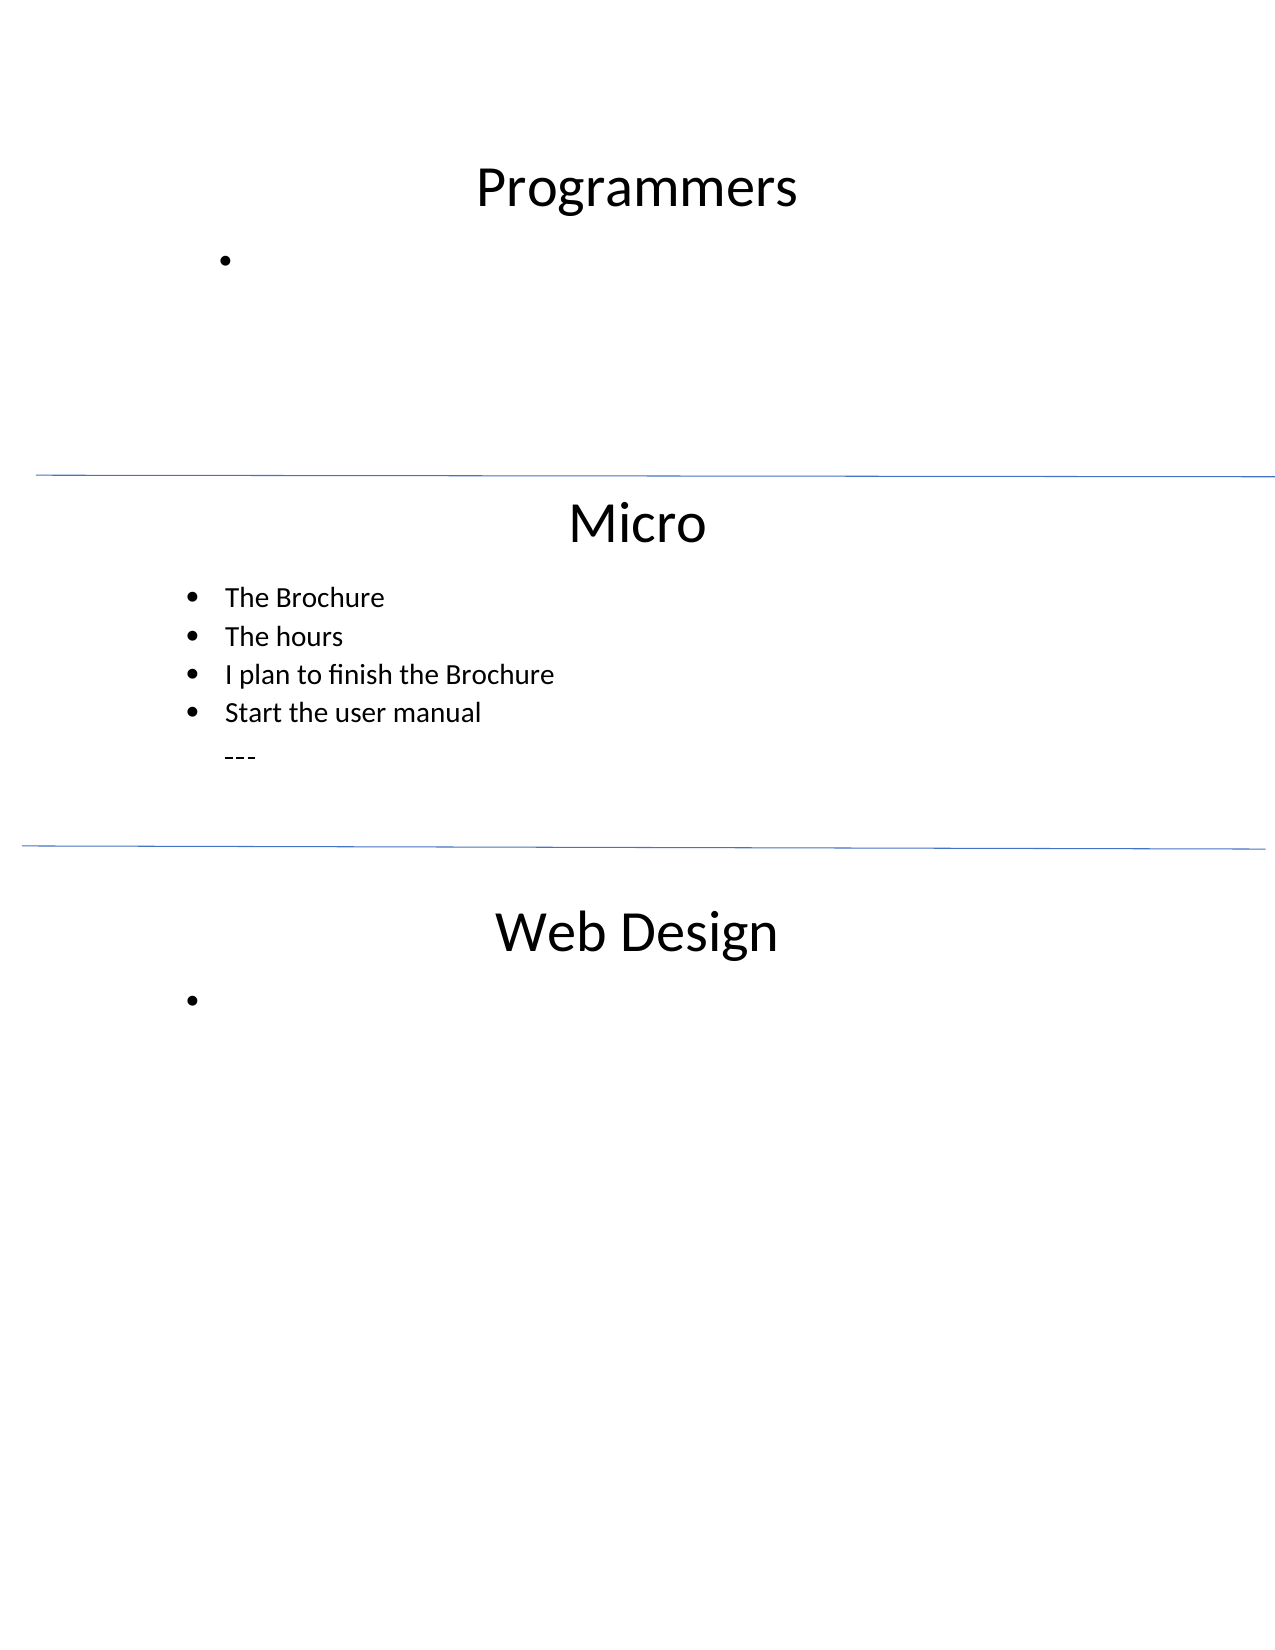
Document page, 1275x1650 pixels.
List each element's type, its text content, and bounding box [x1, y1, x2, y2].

text Web Design [150, 895, 1125, 966]
list I plan to finish the Brochure [187, 656, 1125, 692]
list The Brochure [187, 579, 1125, 615]
list Start the user manual [187, 694, 1125, 730]
text Micro [150, 486, 1125, 557]
text Programmers [150, 150, 1125, 221]
list The hours [187, 618, 1125, 653]
